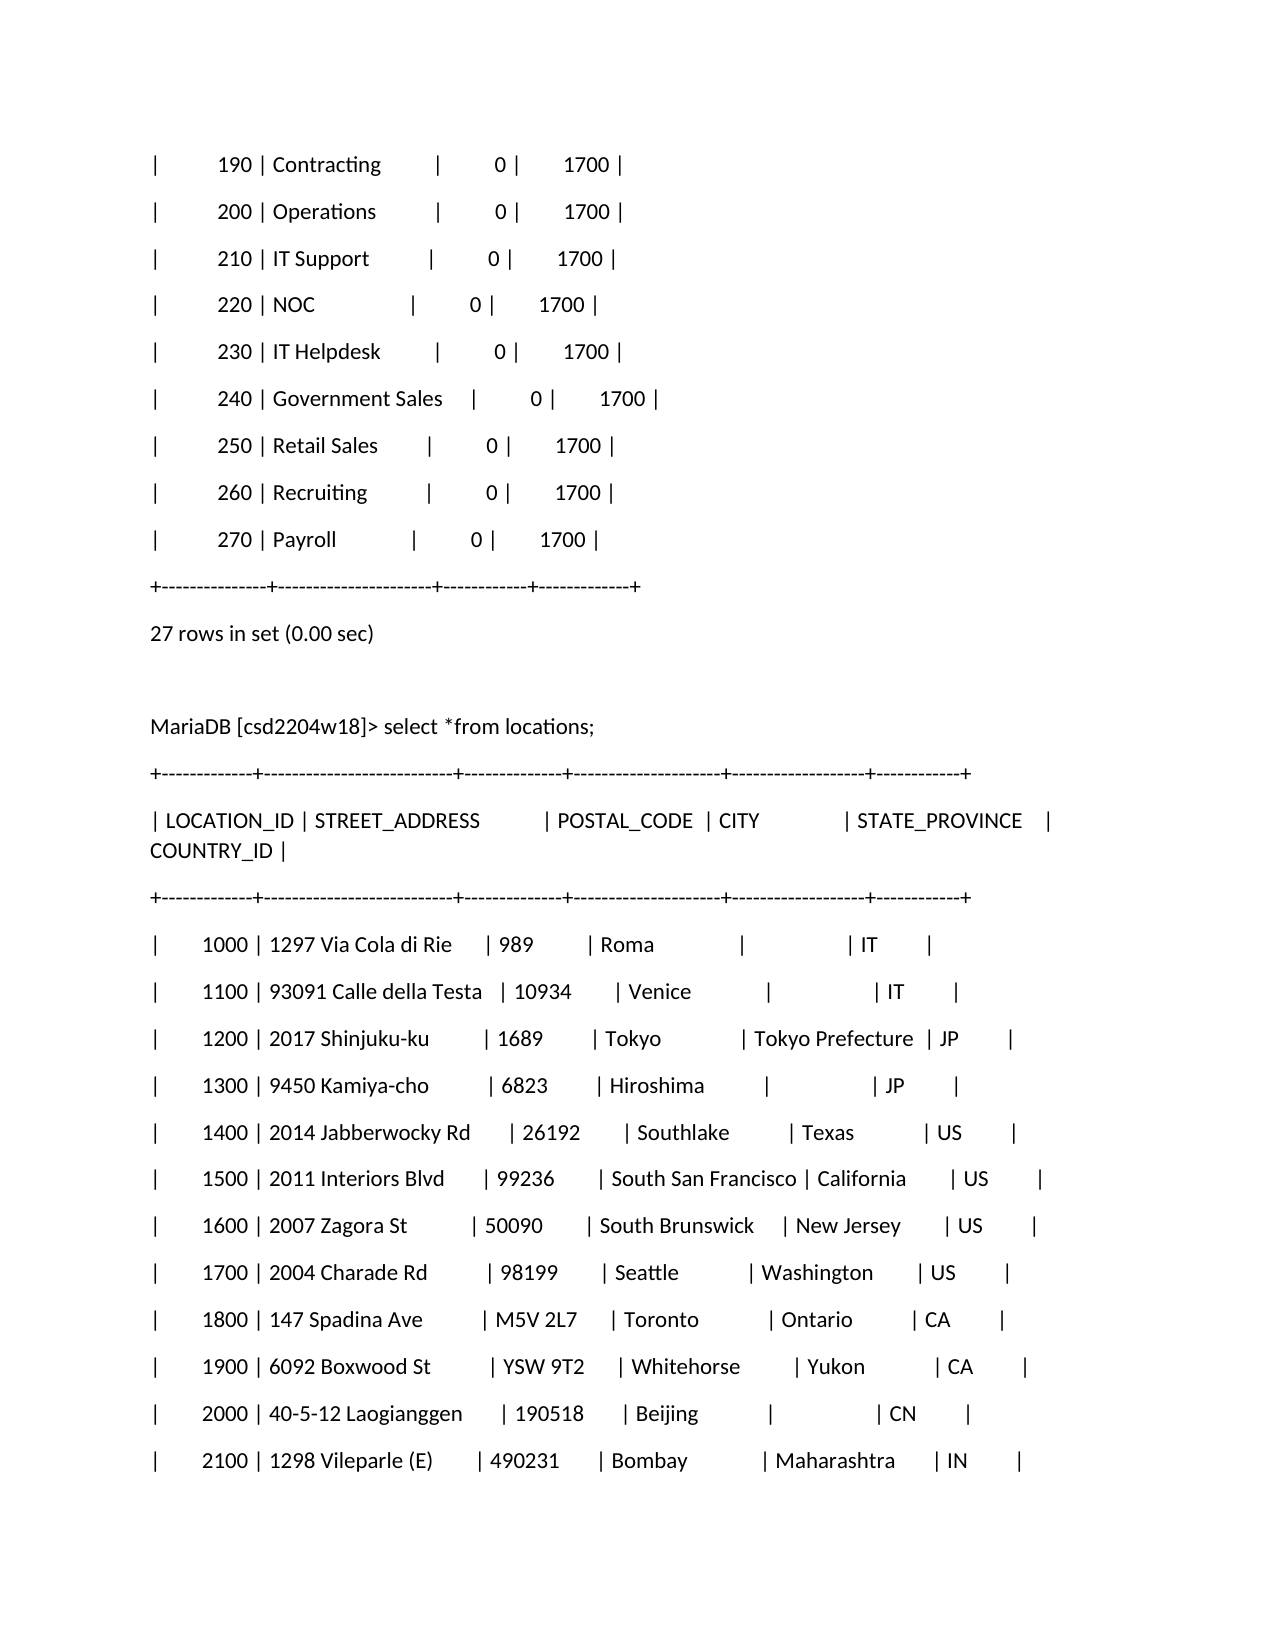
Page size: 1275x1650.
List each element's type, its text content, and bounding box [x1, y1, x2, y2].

text | 1700 | 2004 Charade Rd | 98199 | Seattle | Washington | US | [150, 1258, 1125, 1286]
text | 270 | Payroll | 0 | 1700 | [150, 525, 1125, 553]
text | 1500 | 2011 Interiors Blvd | 99236 | South San Francisco | California | US | [150, 1164, 1125, 1193]
text | 1600 | 2007 Zagora St | 50090 | South Brunswick | New Jersey | US | [150, 1211, 1125, 1239]
text +-------------+---------------------------+--------------+---------------------+-------------------+------------+ [150, 883, 1125, 911]
text | 220 | NOC | 0 | 1700 | [150, 291, 1125, 319]
text | 1900 | 6092 Boxwood St | YSW 9T2 | Whitehorse | Yukon | CA | [150, 1352, 1125, 1380]
text | 1800 | 147 Spadina Ave | M5V 2L7 | Toronto | Ontario | CA | [150, 1305, 1125, 1333]
text | 1200 | 2017 Shinjuku-ku | 1689 | Tokyo | Tokyo Prefecture | JP | [150, 1024, 1125, 1052]
text | 250 | Retail Sales | 0 | 1700 | [150, 431, 1125, 459]
text +---------------+----------------------+------------+-------------+ [150, 572, 1125, 600]
text | 1100 | 93091 Calle della Testa | 10934 | Venice | | IT | [150, 977, 1125, 1005]
text | 210 | IT Support | 0 | 1700 | [150, 244, 1125, 272]
text | 260 | Recruiting | 0 | 1700 | [150, 478, 1125, 506]
text | 190 | Contracting | 0 | 1700 | [150, 150, 1125, 178]
text | 2000 | 40-5-12 Laogianggen | 190518 | Beijing | | CN | [150, 1399, 1125, 1427]
text MariaDB [csd2204w18]> select *from locations; [150, 712, 1125, 741]
text +-------------+---------------------------+--------------+---------------------+-------------------+------------+ [150, 759, 1125, 787]
text 27 rows in set (0.00 sec) [150, 619, 1125, 647]
text | 240 | Government Sales | 0 | 1700 | [150, 384, 1125, 412]
text | 1300 | 9450 Kamiya-cho | 6823 | Hiroshima | | JP | [150, 1071, 1125, 1099]
text | 1000 | 1297 Via Cola di Rie | 989 | Roma | | IT | [150, 930, 1125, 958]
text | 2100 | 1298 Vileparle (E) | 490231 | Bombay | Maharashtra | IN | [150, 1446, 1125, 1474]
text | 1400 | 2014 Jabberwocky Rd | 26192 | Southlake | Texas | US | [150, 1118, 1125, 1146]
text | LOCATION_ID | STREET_ADDRESS | POSTAL_CODE | CITY | STATE_PROVINCE | COUNTRY_ID | [150, 806, 1125, 864]
text | 200 | Operations | 0 | 1700 | [150, 197, 1125, 225]
text | 230 | IT Helpdesk | 0 | 1700 | [150, 337, 1125, 366]
